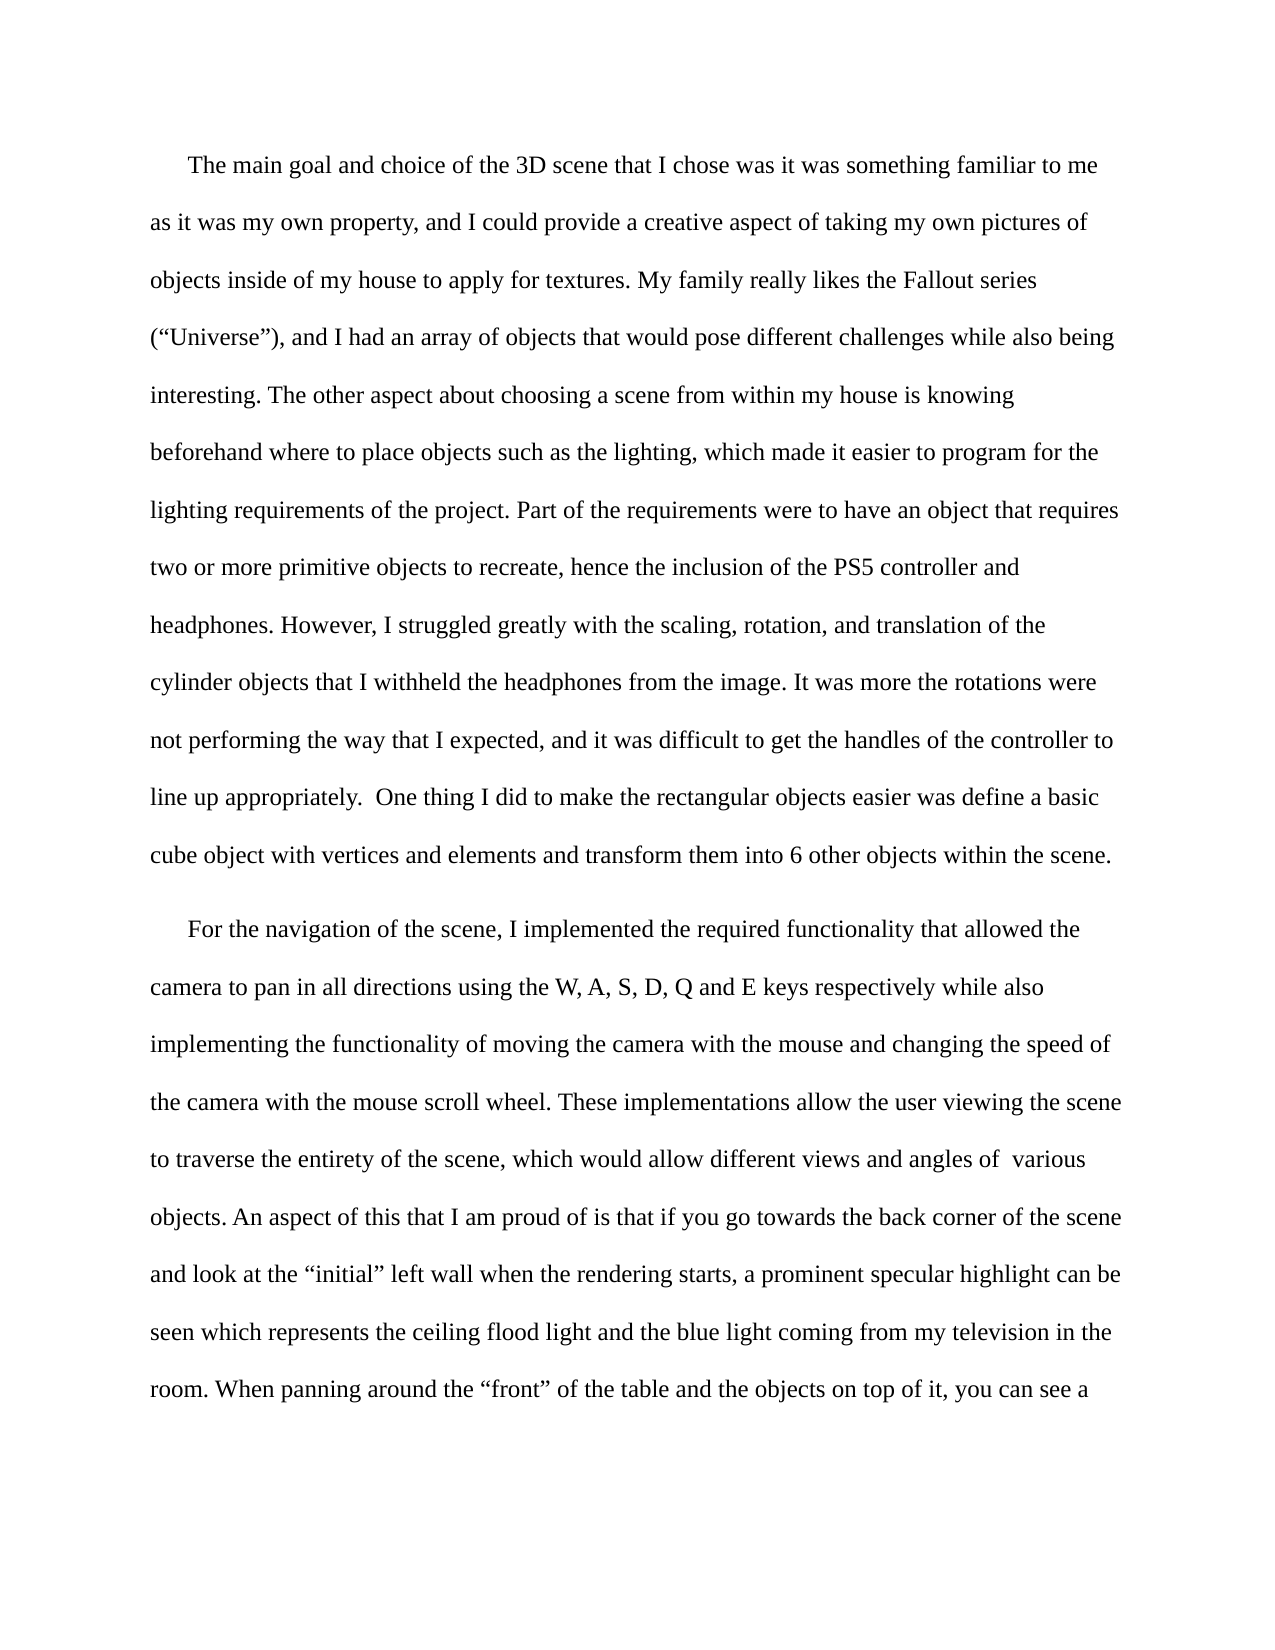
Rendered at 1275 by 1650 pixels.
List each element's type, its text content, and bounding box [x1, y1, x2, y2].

text The main goal and choice of the 3D scene that I chose was it was something familiar to me as it was my own property, and I could provide a creative aspect of taking my own pictures of objects inside of my house to apply for textures. My family really likes the Fallout series (“Universe”), and I had an array of objects that would pose different challenges while also being interesting. The other aspect about choosing a scene from within my house is knowing beforehand where to place objects such as the lighting, which made it easier to program for the lighting requirements of the project. Part of the requirements were to have an object that requires two or more primitive objects to recreate, hence the inclusion of the PS5 controller and headphones. However, I struggled greatly with the scaling, rotation, and translation of the cylinder objects that I withheld the headphones from the image. It was more the rotations were not performing the way that I expected, and it was difficult to get the handles of the controller to line up appropriately. One thing I did to make the rectangular objects easier was define a basic cube object with vertices and elements and transform them into 6 other objects within the scene. [150, 150, 1125, 869]
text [150, 914, 1125, 1403]
